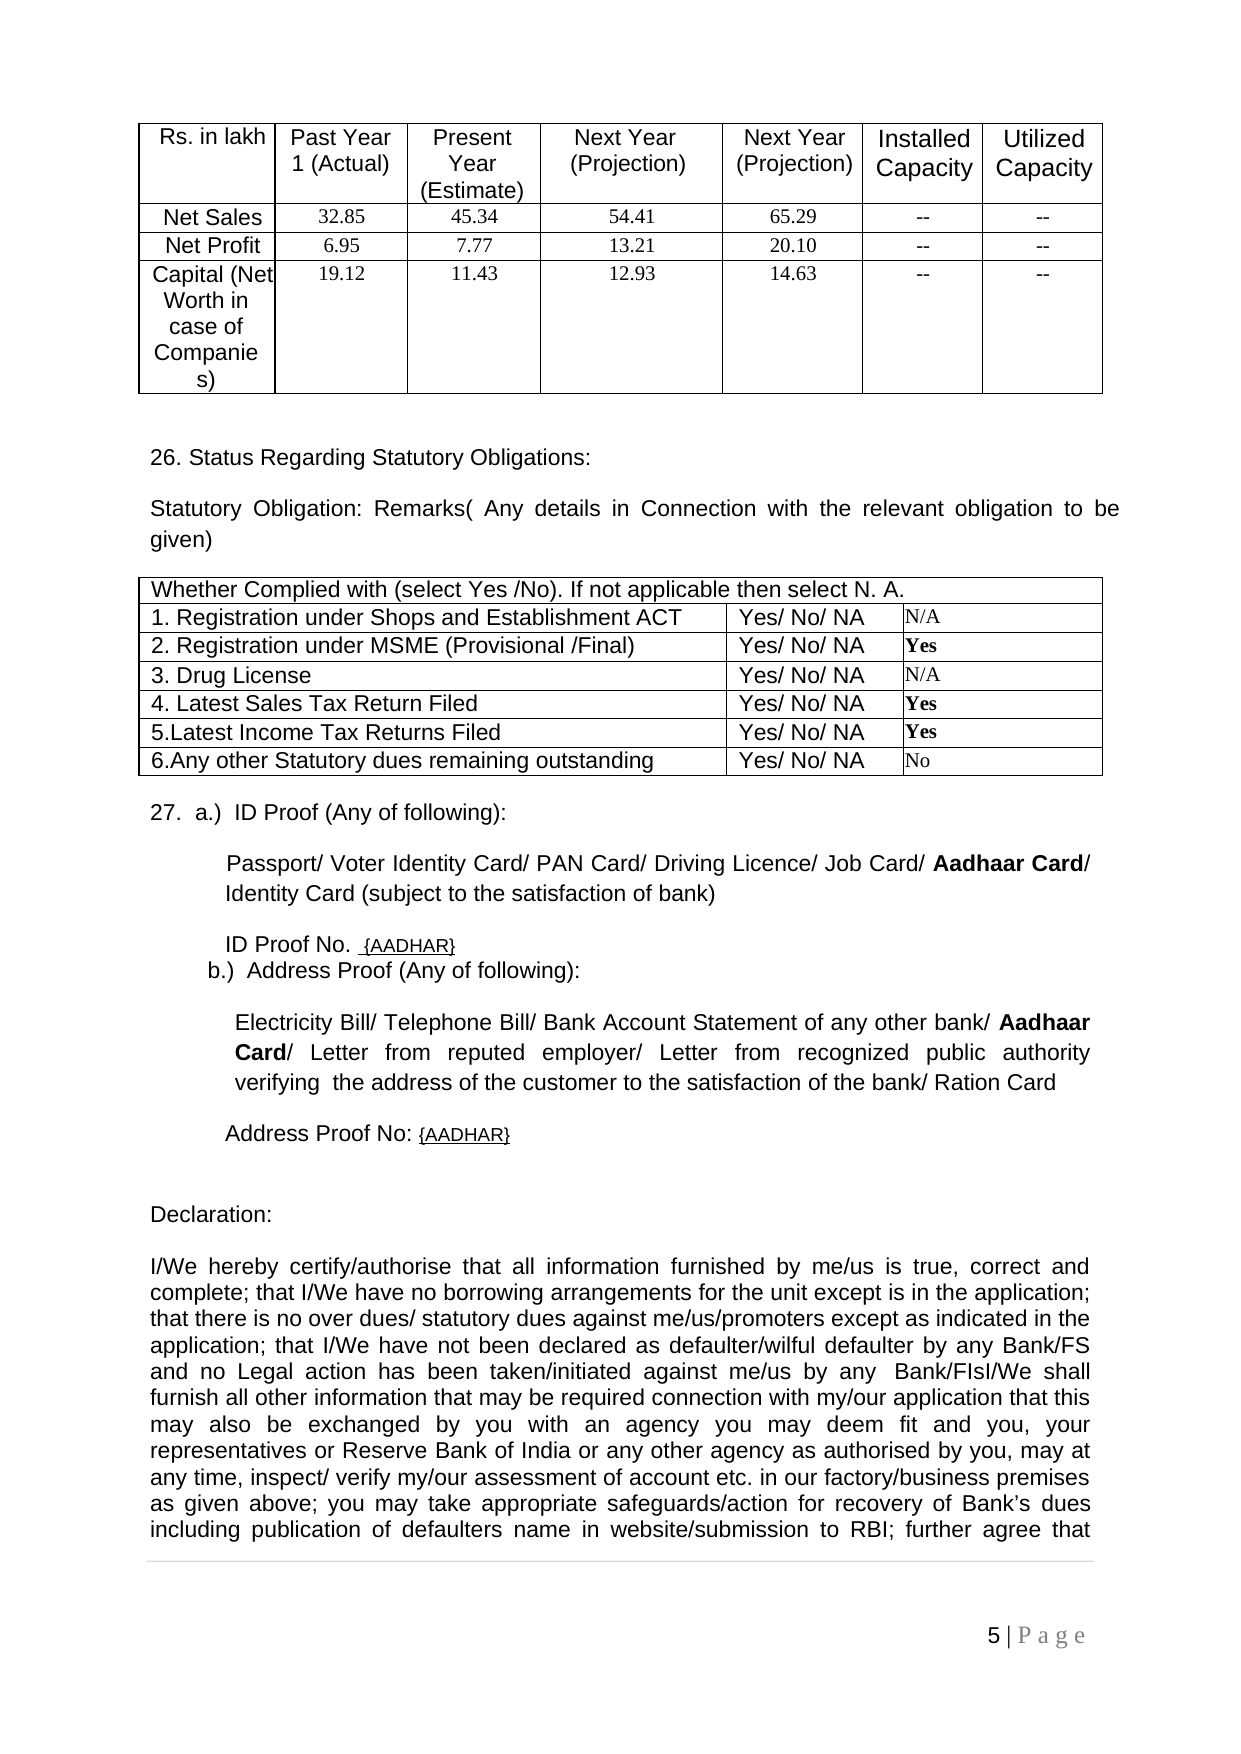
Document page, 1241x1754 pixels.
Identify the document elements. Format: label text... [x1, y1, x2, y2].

table_cell 3. Drug License [140, 662, 726, 689]
table_cell Yes/ No/ NA [727, 748, 903, 775]
table_cell Rs. in lakh [140, 124, 274, 203]
text Declaration: [150, 1201, 1153, 1228]
table_cell Yes [904, 691, 1102, 718]
text Statutory Obligation: Remarks( Any details in Connection with the relevant obligation to be given) [150, 495, 1120, 552]
table_cell -- [983, 261, 1102, 392]
table_cell Yes [904, 633, 1102, 661]
list a.) ID Proof (Any of following): [150, 799, 1153, 825]
text Passport/ Voter Identity Card/ PAN Card/ Driving Licence/ Job Card/ Aadhaar Card/ Identity Card (subject to the satisfaction of bank) [225, 850, 1090, 906]
table_cell Net Profit [140, 233, 274, 260]
table_cell 20.10 [723, 233, 862, 260]
table_cell Yes/ No/ NA [727, 719, 903, 747]
table_cell 65.29 [723, 204, 862, 232]
table_cell -- [863, 233, 982, 260]
text b.) Address Proof (Any of following): [207, 957, 1153, 984]
table_cell Yes/ No/ NA [727, 633, 903, 661]
text Electricity Bill/ Telephone Bill/ Bank Account Statement of any other bank/ Aadhaar Card/ Letter from reputed employer/ Letter from recognized public authority verifying the address of the customer to the satisfaction of the bank/ Ration Card [234, 1008, 1090, 1095]
table_cell 6.Any other Statutory dues remaining outstanding [140, 748, 726, 775]
table_cell Next Year (Projection) [541, 124, 722, 203]
table_cell 12.93 [541, 261, 722, 392]
list Status Regarding Statutory Obligations: [150, 444, 1153, 471]
table_cell Net Sales [140, 204, 274, 232]
table_cell Capital (Net Worth in case of Companies) [140, 261, 274, 392]
table_cell 7.77 [408, 233, 540, 260]
table_cell 6.95 [276, 233, 407, 260]
text Address Proof No: {AADHAR} [225, 1120, 1153, 1146]
table_cell Yes/ No/ NA [727, 604, 903, 632]
table_cell Yes/ No/ NA [727, 691, 903, 718]
table_cell 54.41 [541, 204, 722, 232]
table_cell 11.43 [408, 261, 540, 392]
table_cell 13.21 [541, 233, 722, 260]
table_cell Utilized Capacity [983, 124, 1102, 203]
table_cell 2. Registration under MSME (Provisional /Final) [140, 633, 726, 661]
table_cell Next Year (Projection) [723, 124, 862, 203]
table_cell 19.12 [276, 261, 407, 392]
table_cell N/A [904, 662, 1102, 689]
table_cell -- [863, 261, 982, 392]
table_cell No [904, 748, 1102, 775]
table_cell N/A [904, 604, 1102, 632]
table_cell Yes/ No/ NA [727, 662, 903, 689]
table_cell Yes [904, 719, 1102, 747]
table_cell -- [863, 204, 982, 232]
table_cell Present Year (Estimate) [408, 124, 540, 203]
table_cell 5.Latest Income Tax Returns Filed [140, 719, 726, 747]
table_cell Installed Capacity [863, 124, 982, 203]
table_cell -- [983, 204, 1102, 232]
table_cell -- [983, 233, 1102, 260]
table_cell 1. Registration under Shops and Establishment ACT [140, 604, 726, 632]
table_cell 14.63 [723, 261, 862, 392]
table_cell Past Year 1 (Actual) [276, 124, 407, 203]
table_cell 4. Latest Sales Tax Return Filed [140, 691, 726, 718]
table_cell 32.85 [276, 204, 407, 232]
text ID Proof No. {AADHAR} [225, 931, 1153, 957]
table_header Whether Complied with (select Yes /No). If not applicable then select N. A. [140, 578, 1102, 603]
table_cell 45.34 [408, 204, 540, 232]
